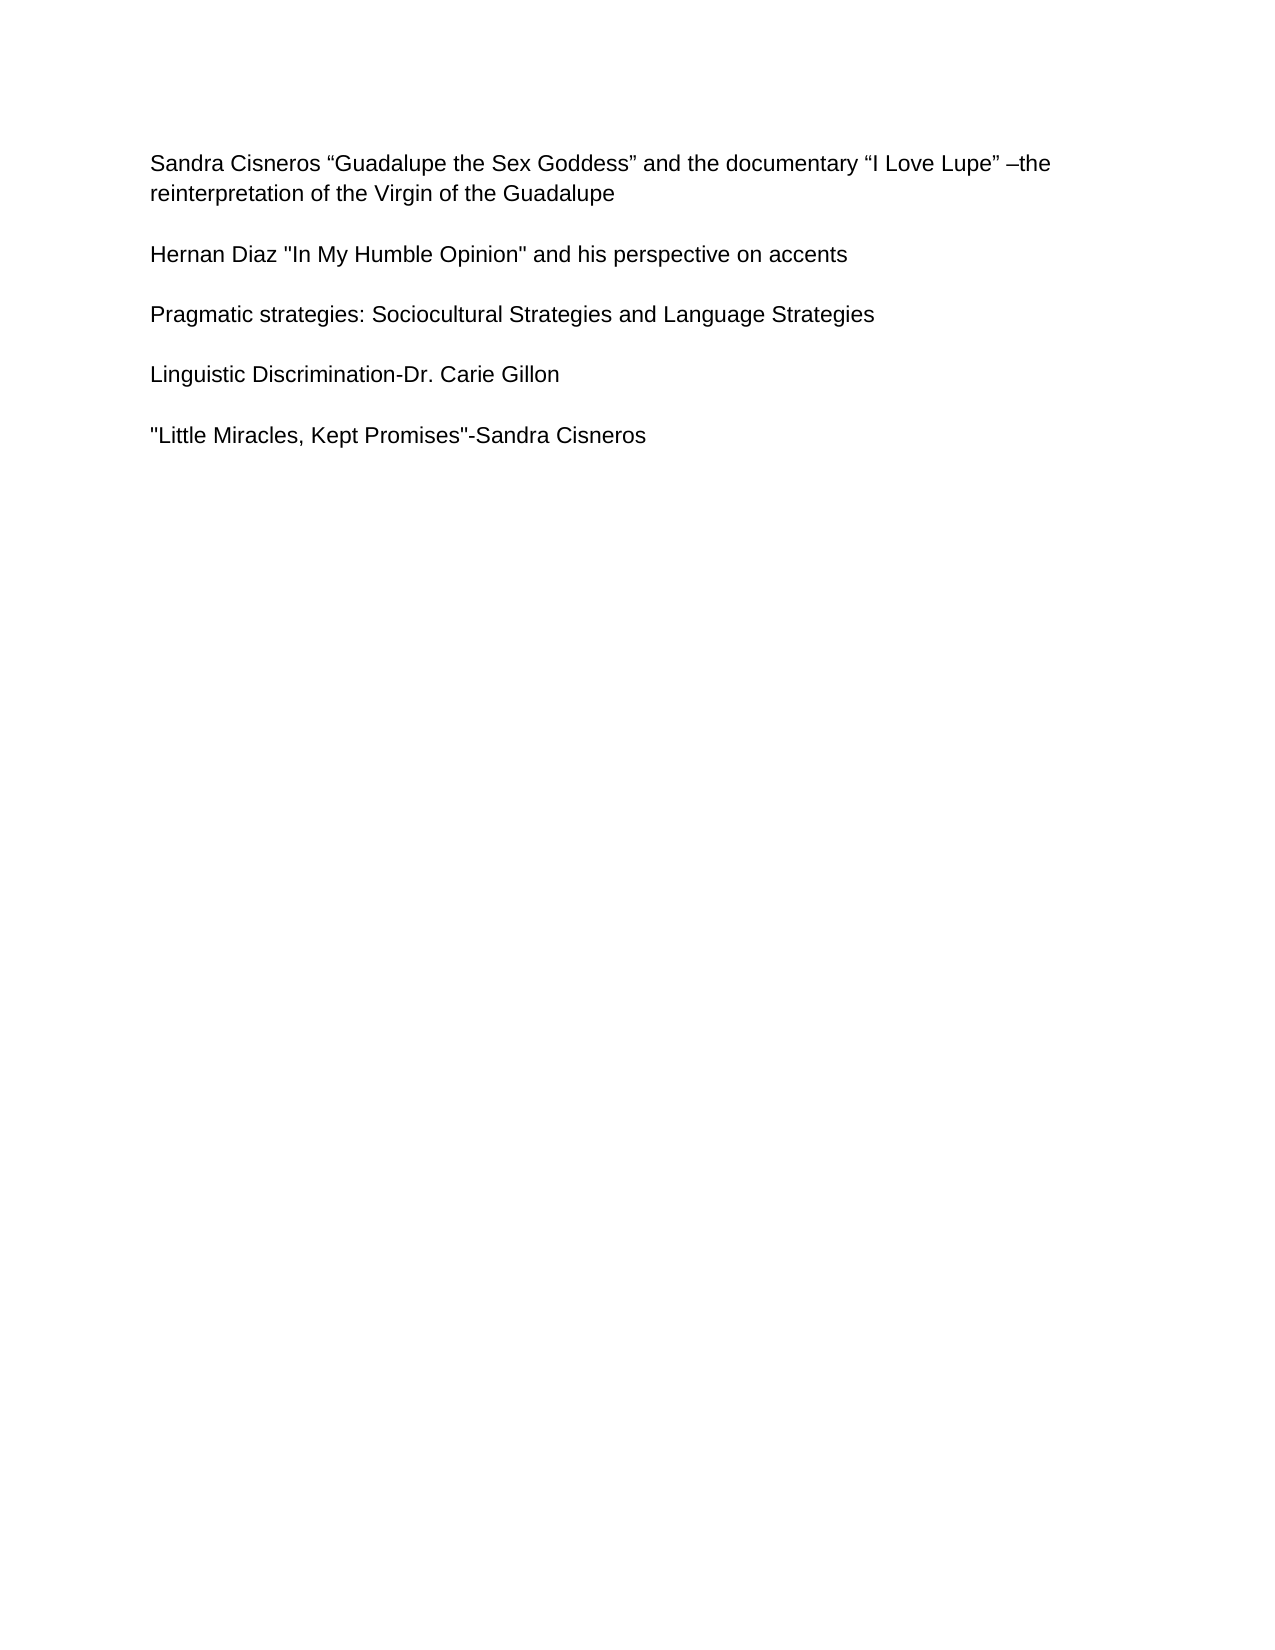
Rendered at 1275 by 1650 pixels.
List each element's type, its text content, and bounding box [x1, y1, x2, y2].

text Linguistic Discrimination-Dr. Carie Gillon [150, 361, 1125, 388]
text Pragmatic strategies: Sociocultural Strategies and Language Strategies [150, 301, 1125, 327]
text Hernan Diaz "In My Humble Opinion" and his perspective on accents [150, 241, 1125, 267]
text "Little Miracles, Kept Promises"-Sandra Cisneros [150, 422, 1125, 448]
text Sandra Cisneros “Guadalupe the Sex Goddess” and the documentary “I Love Lupe” –the reinterpretation of the Virgin of the Guadalupe [150, 150, 1125, 207]
